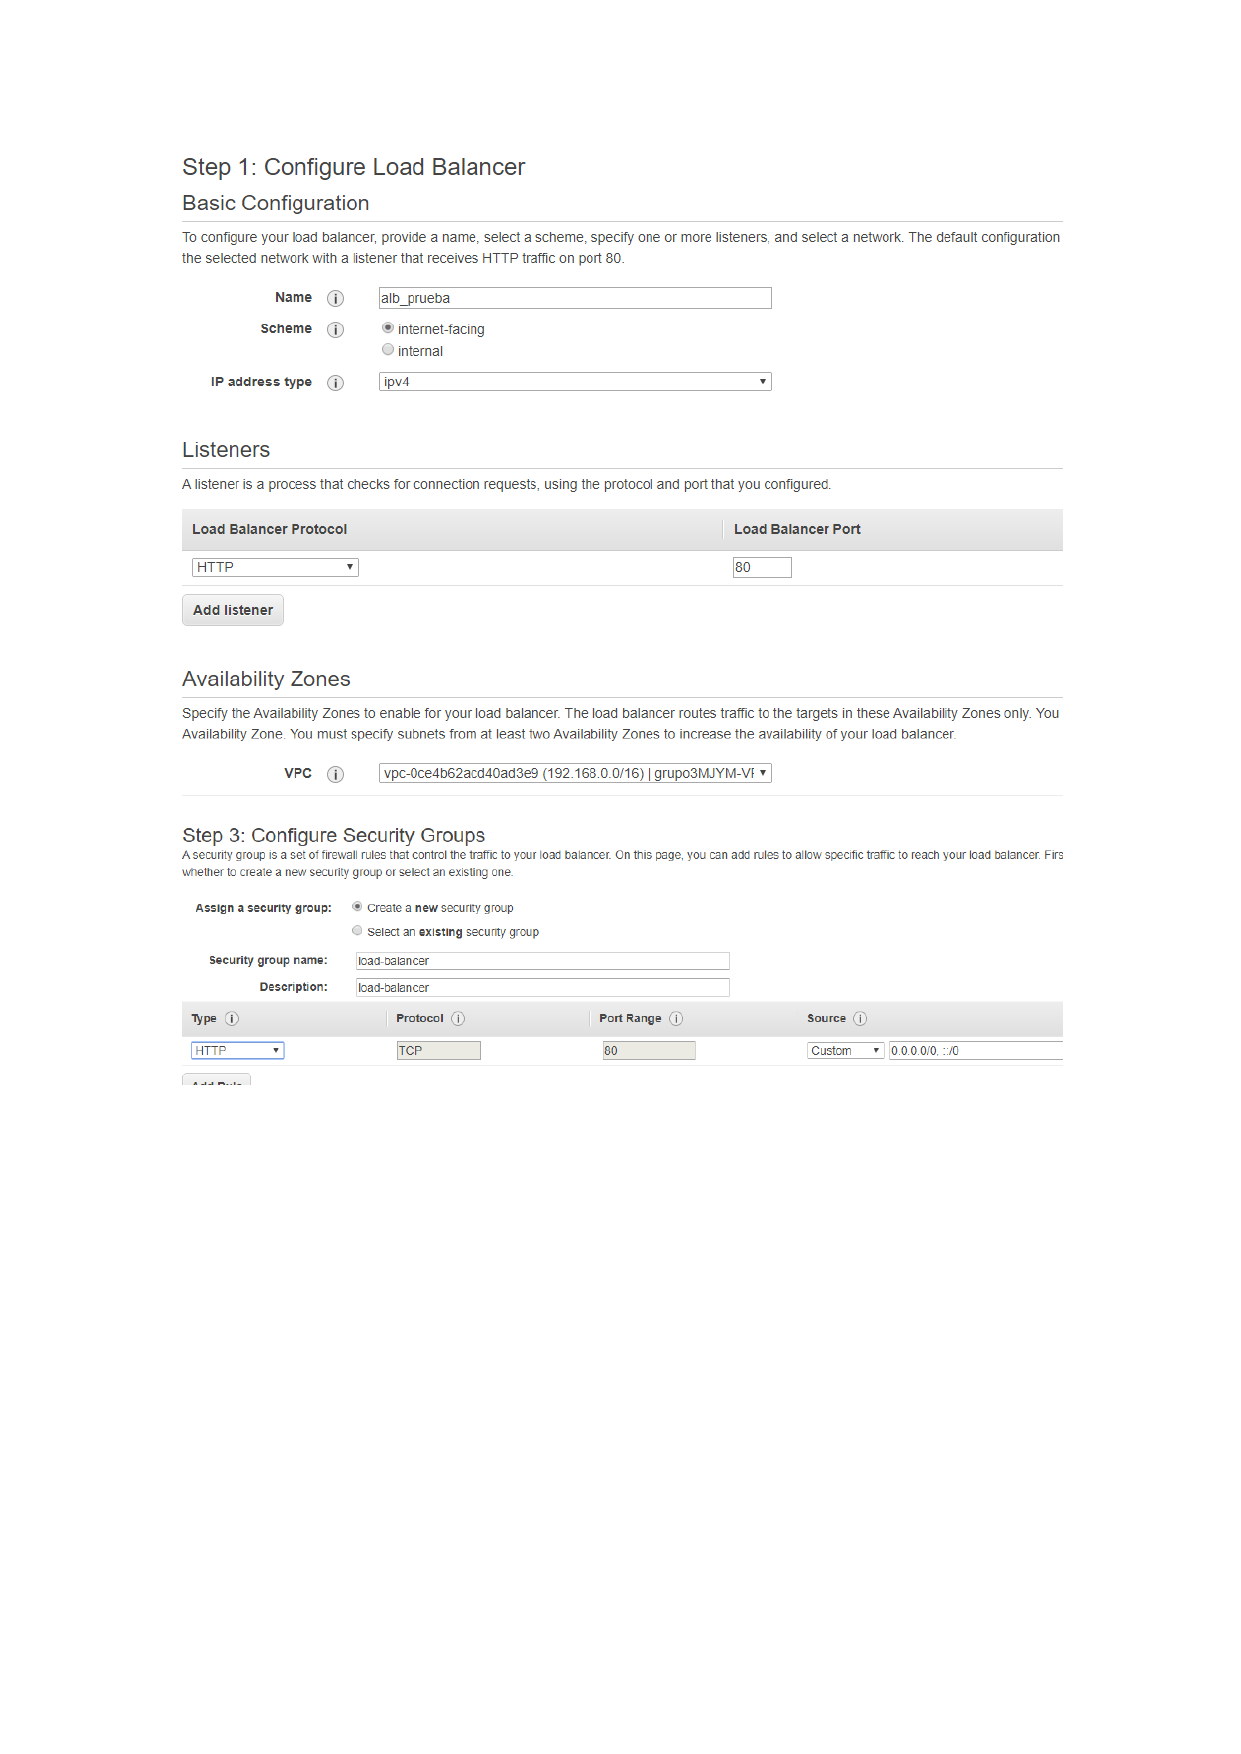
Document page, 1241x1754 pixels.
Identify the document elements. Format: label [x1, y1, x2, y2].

picture [177, 147, 1063, 798]
picture [177, 816, 1063, 1085]
